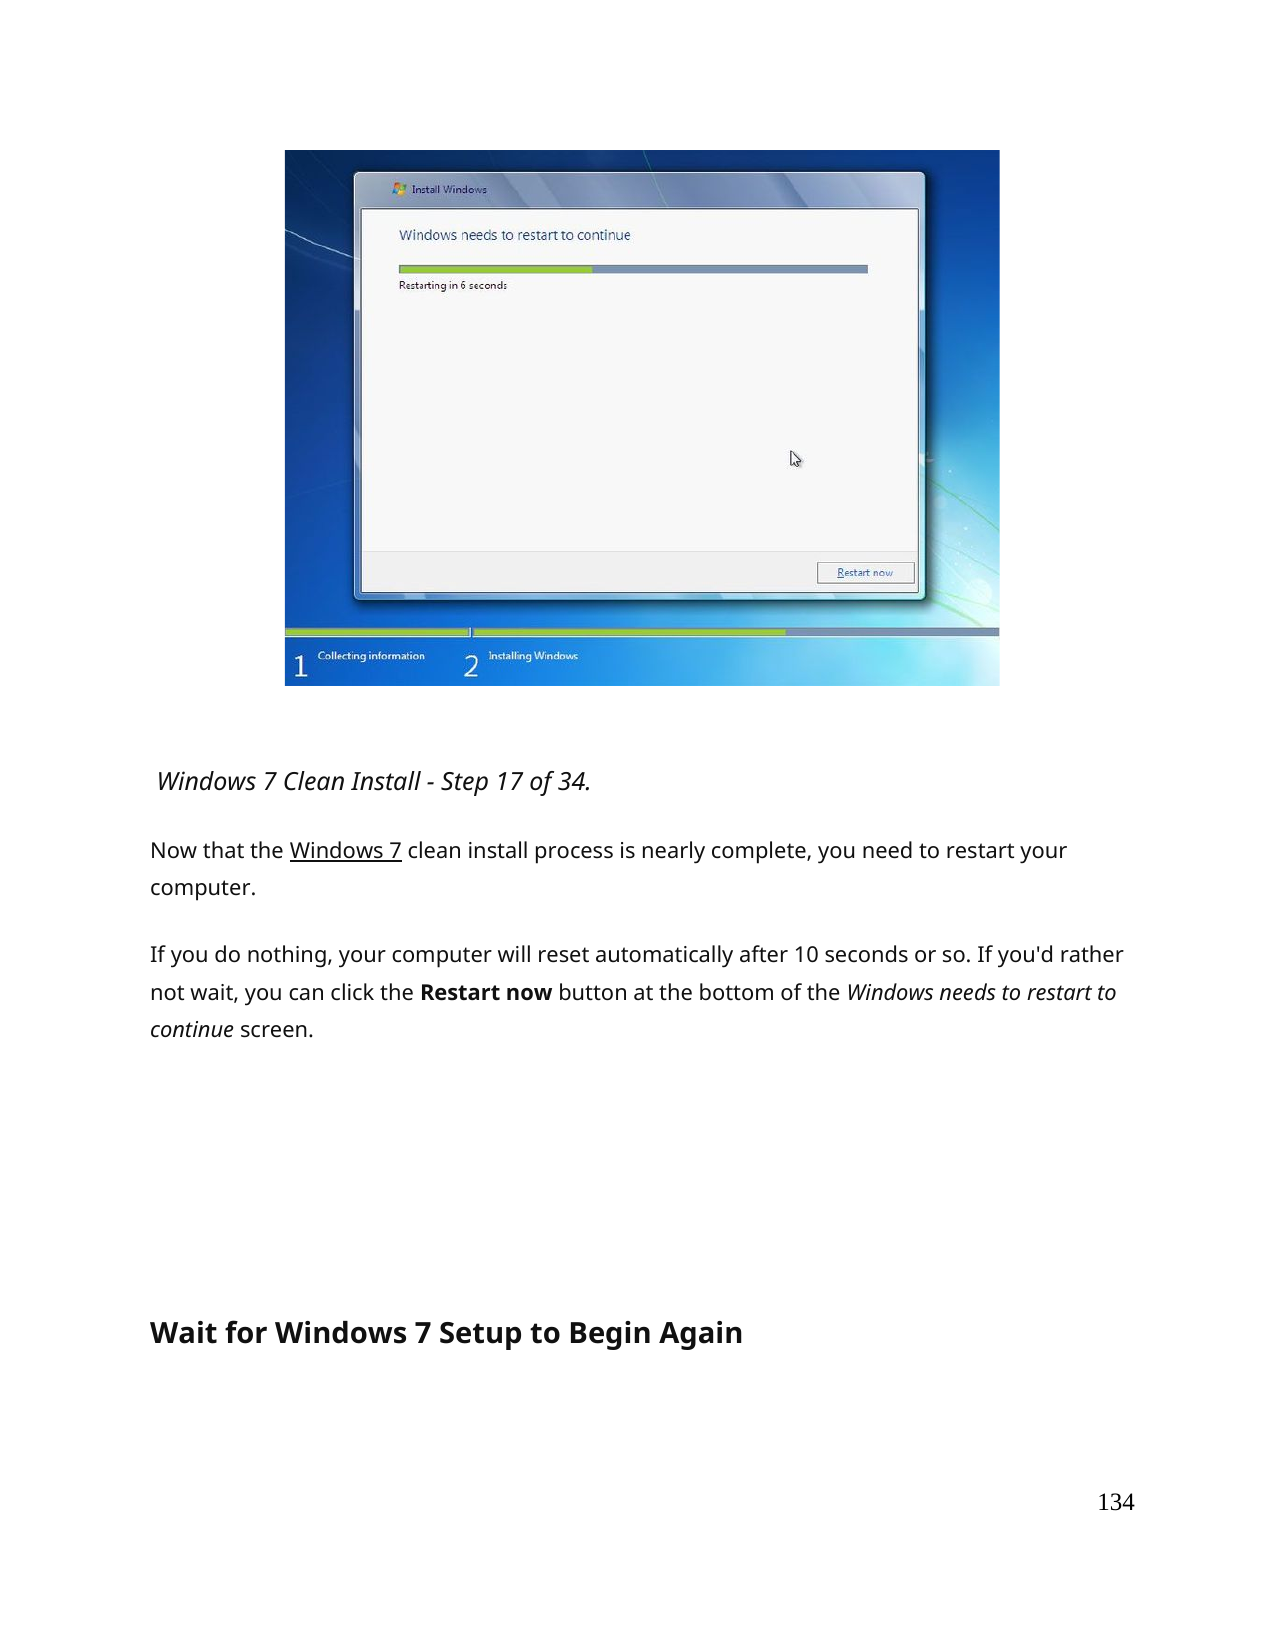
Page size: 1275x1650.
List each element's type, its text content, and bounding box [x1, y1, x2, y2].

text Windows 7 Clean Install - Step 17 of 34. [150, 760, 1134, 798]
subtitle Wait for Windows 7 Setup to Begin Again [150, 1313, 1134, 1352]
picture [284, 150, 1000, 686]
text If you do nothing, your computer will reset automatically after 10 seconds or so. If you'd rather not wait, you can click the Restart now button at the bottom of the Windows needs to restart to continue screen. [150, 931, 1134, 1044]
text Now that the Windows 7 clean install process is nearly complete, you need to restart your computer. [150, 827, 1134, 902]
